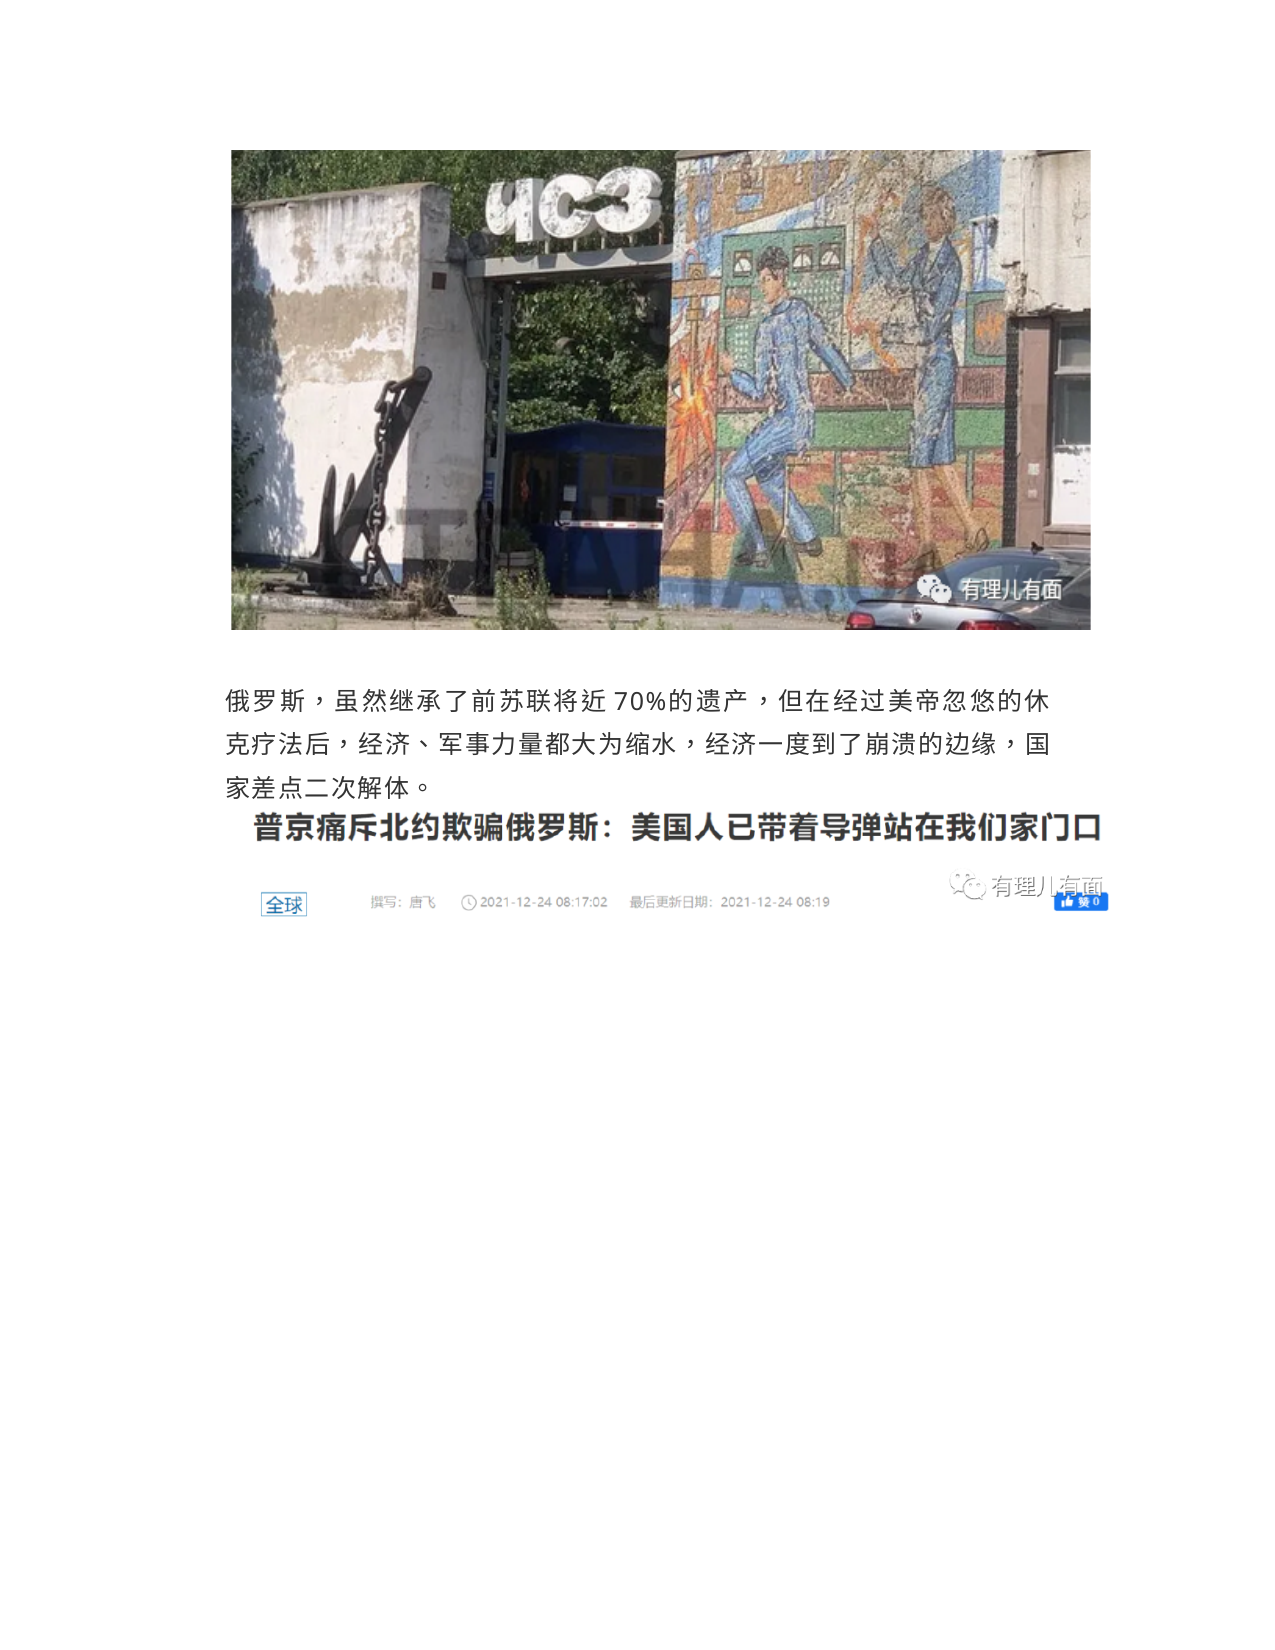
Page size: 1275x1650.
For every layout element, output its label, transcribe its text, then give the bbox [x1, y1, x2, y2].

picture [231, 804, 1132, 926]
picture [231, 150, 1091, 630]
text 俄罗斯，虽然继承了前苏联将近70%的遗产，但在经过美帝忽悠的休克疗法后，经济、军事力量都大为缩水，经济一度到了崩溃的边缘，国家差点二次解体。 [225, 673, 1050, 805]
